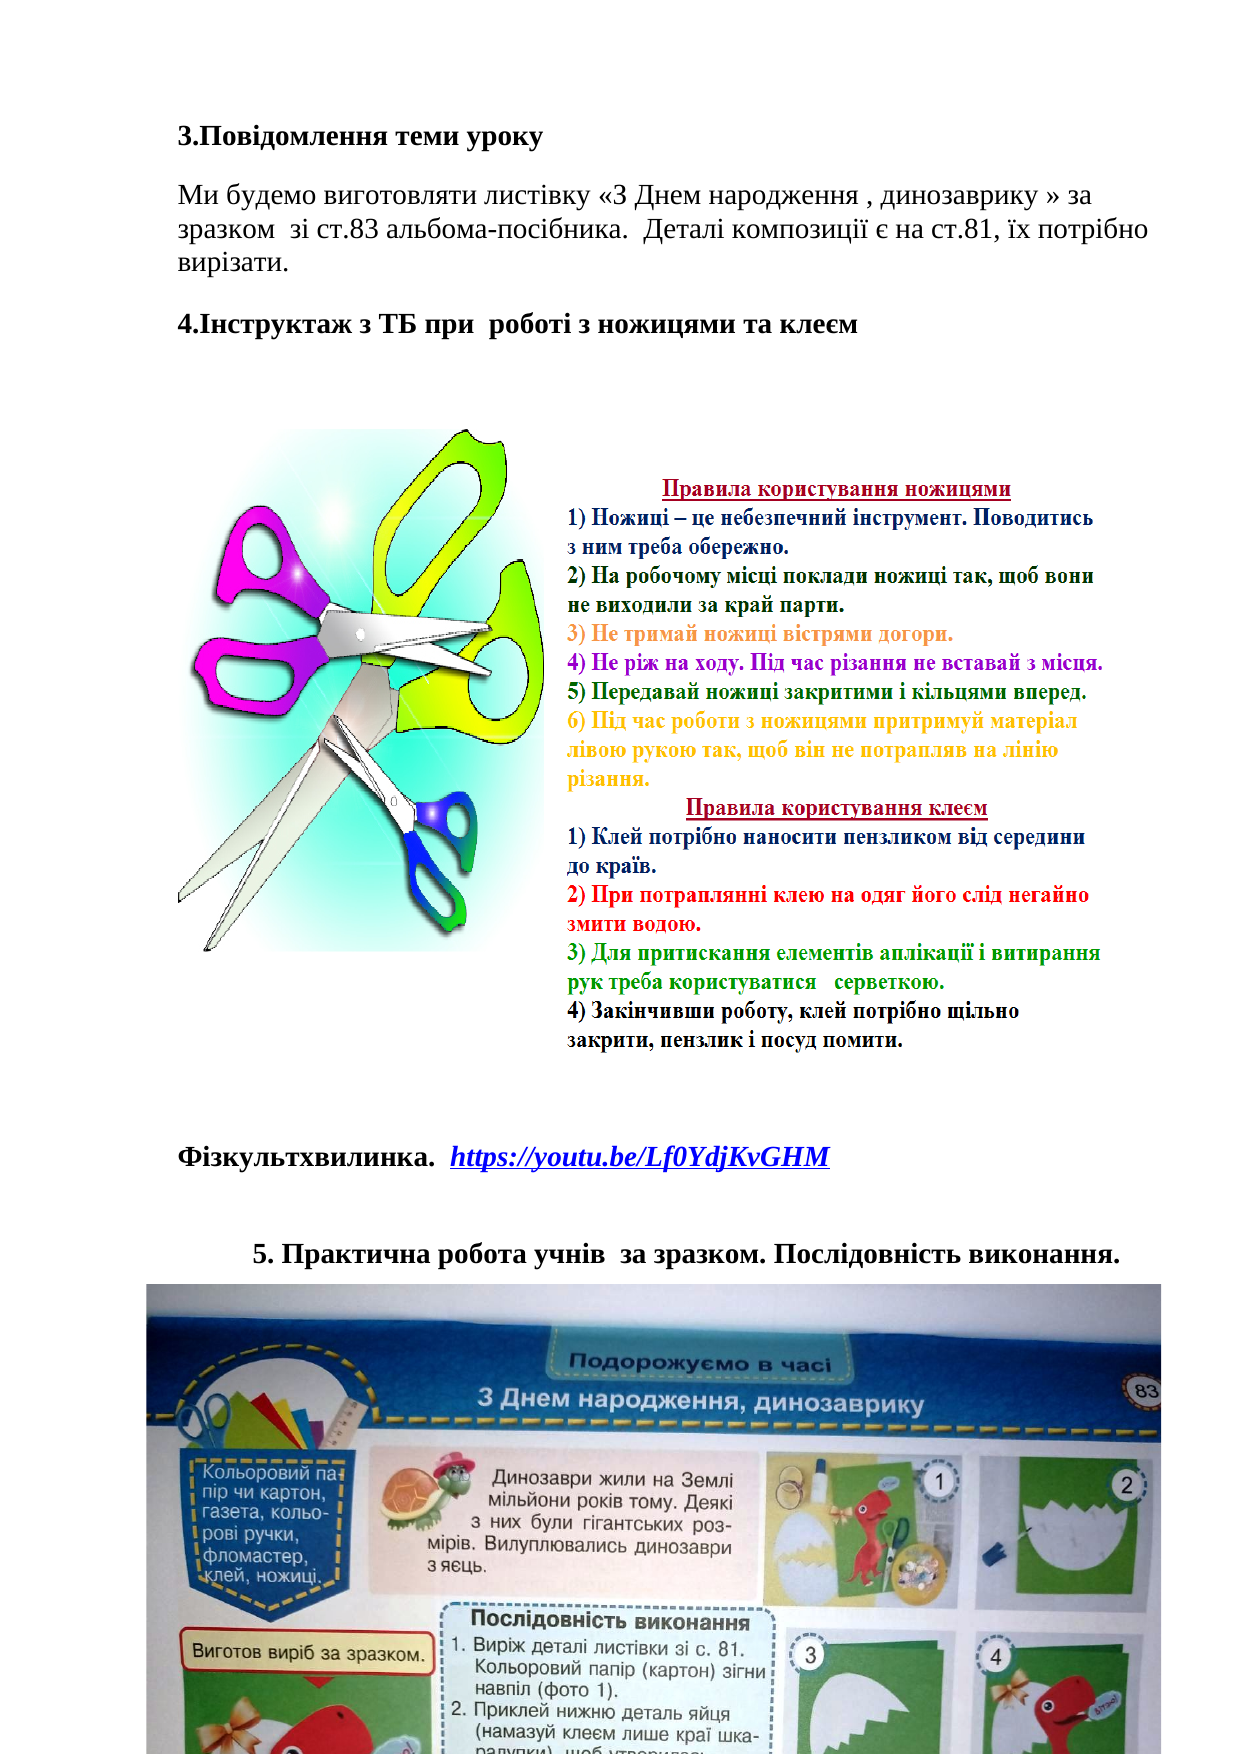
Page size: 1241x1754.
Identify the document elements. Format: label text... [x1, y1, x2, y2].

picture [146, 1284, 1162, 1754]
picture [177, 428, 1105, 1111]
text 5. Практична робота учнів за зразком. Послідовність виконання. [252, 1237, 1152, 1270]
text 4.Інструктаж з ТБ при роботі з ножицями та клеєм [177, 307, 1152, 340]
text Фізкультхвилинка. https://youtu.be/Lf0YdjKvGHM [177, 1139, 1152, 1172]
text Ми будемо виготовляти листівку «З Днем народження , динозаврику » за зразком зі ст.83 альбома-посібника. Деталі композиції є на ст.81, їх потрібно вирізати. [177, 177, 1152, 278]
text 3.Повідомлення теми уроку [177, 118, 1152, 152]
